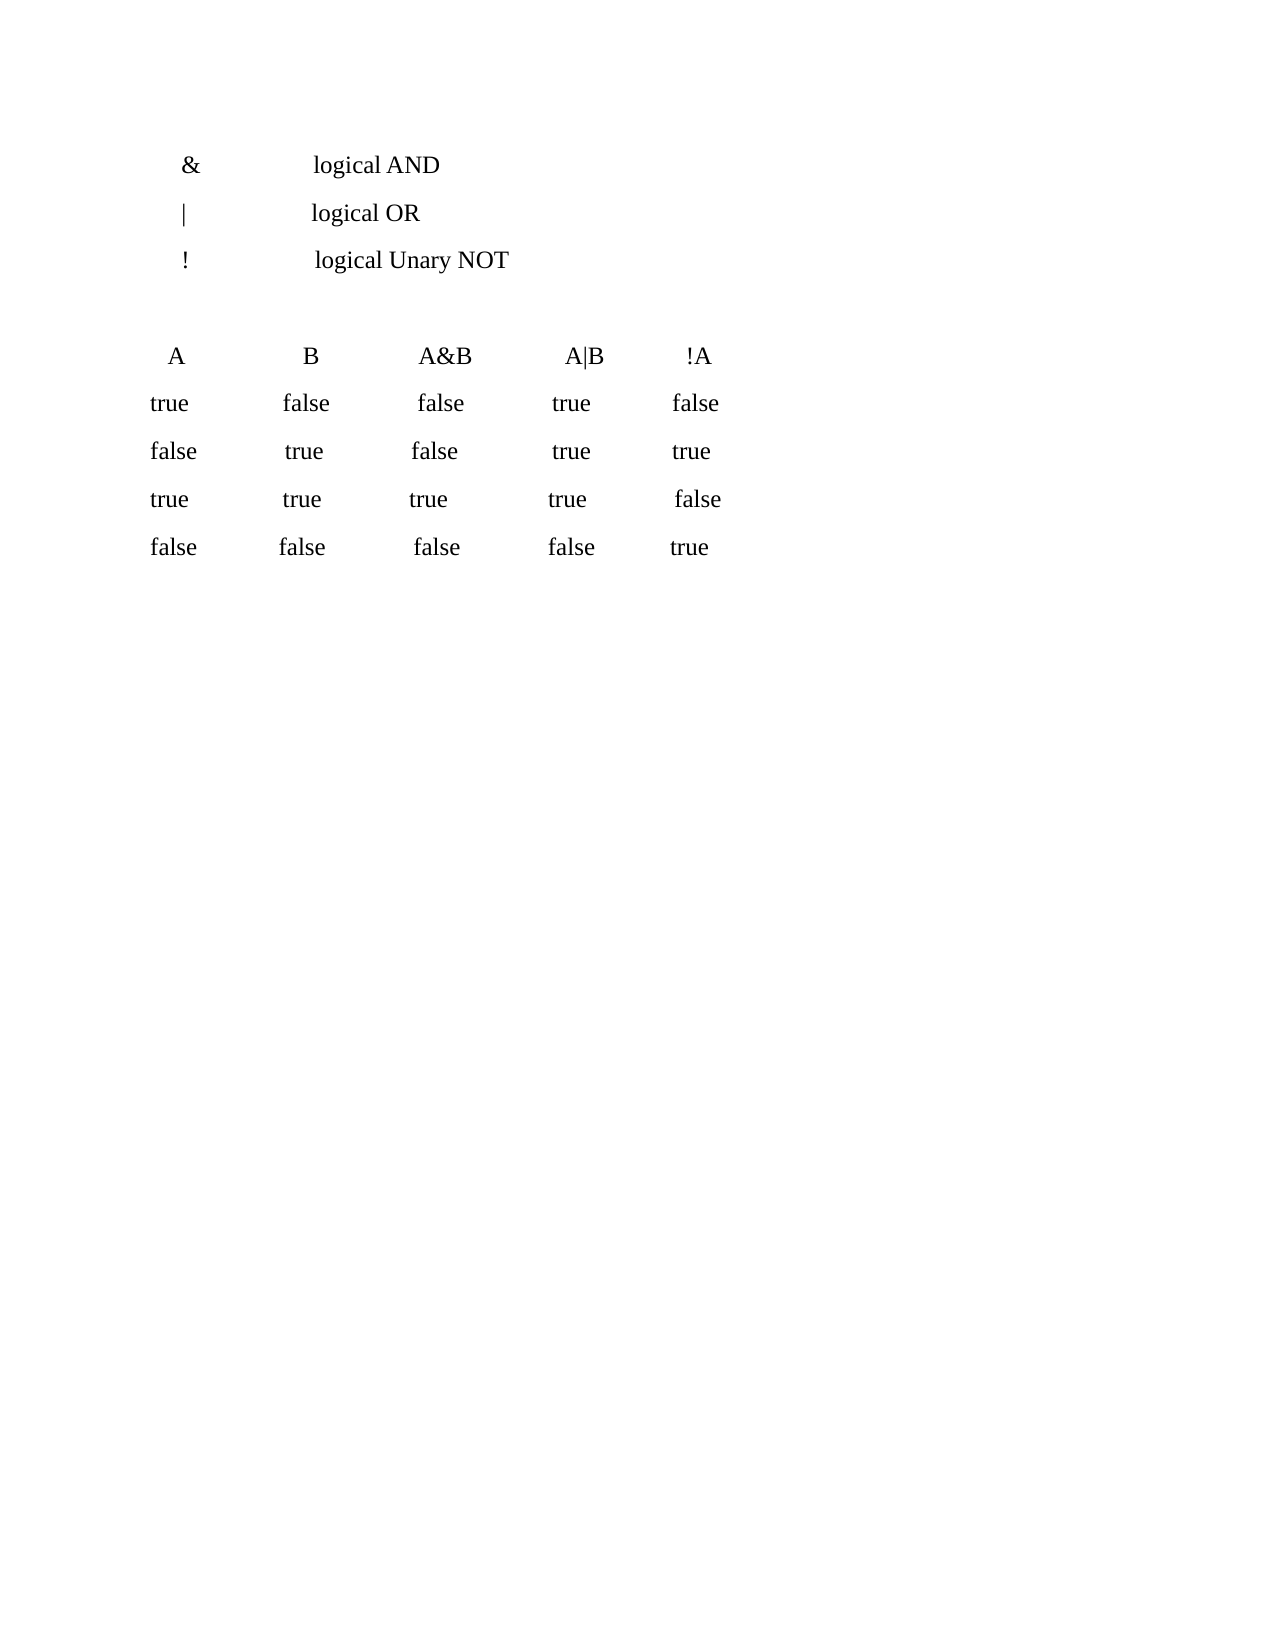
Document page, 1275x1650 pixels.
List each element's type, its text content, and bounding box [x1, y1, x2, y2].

text | logical OR [150, 198, 1125, 226]
text true false false true false [150, 388, 1125, 417]
text false true false true true [150, 436, 1125, 465]
text A B A&B A|B !A [150, 341, 1125, 369]
text & logical AND [150, 150, 1125, 179]
text ! logical Unary NOT [150, 245, 1125, 274]
text true true true true false [150, 484, 1125, 513]
text false false false false true [150, 532, 1125, 560]
